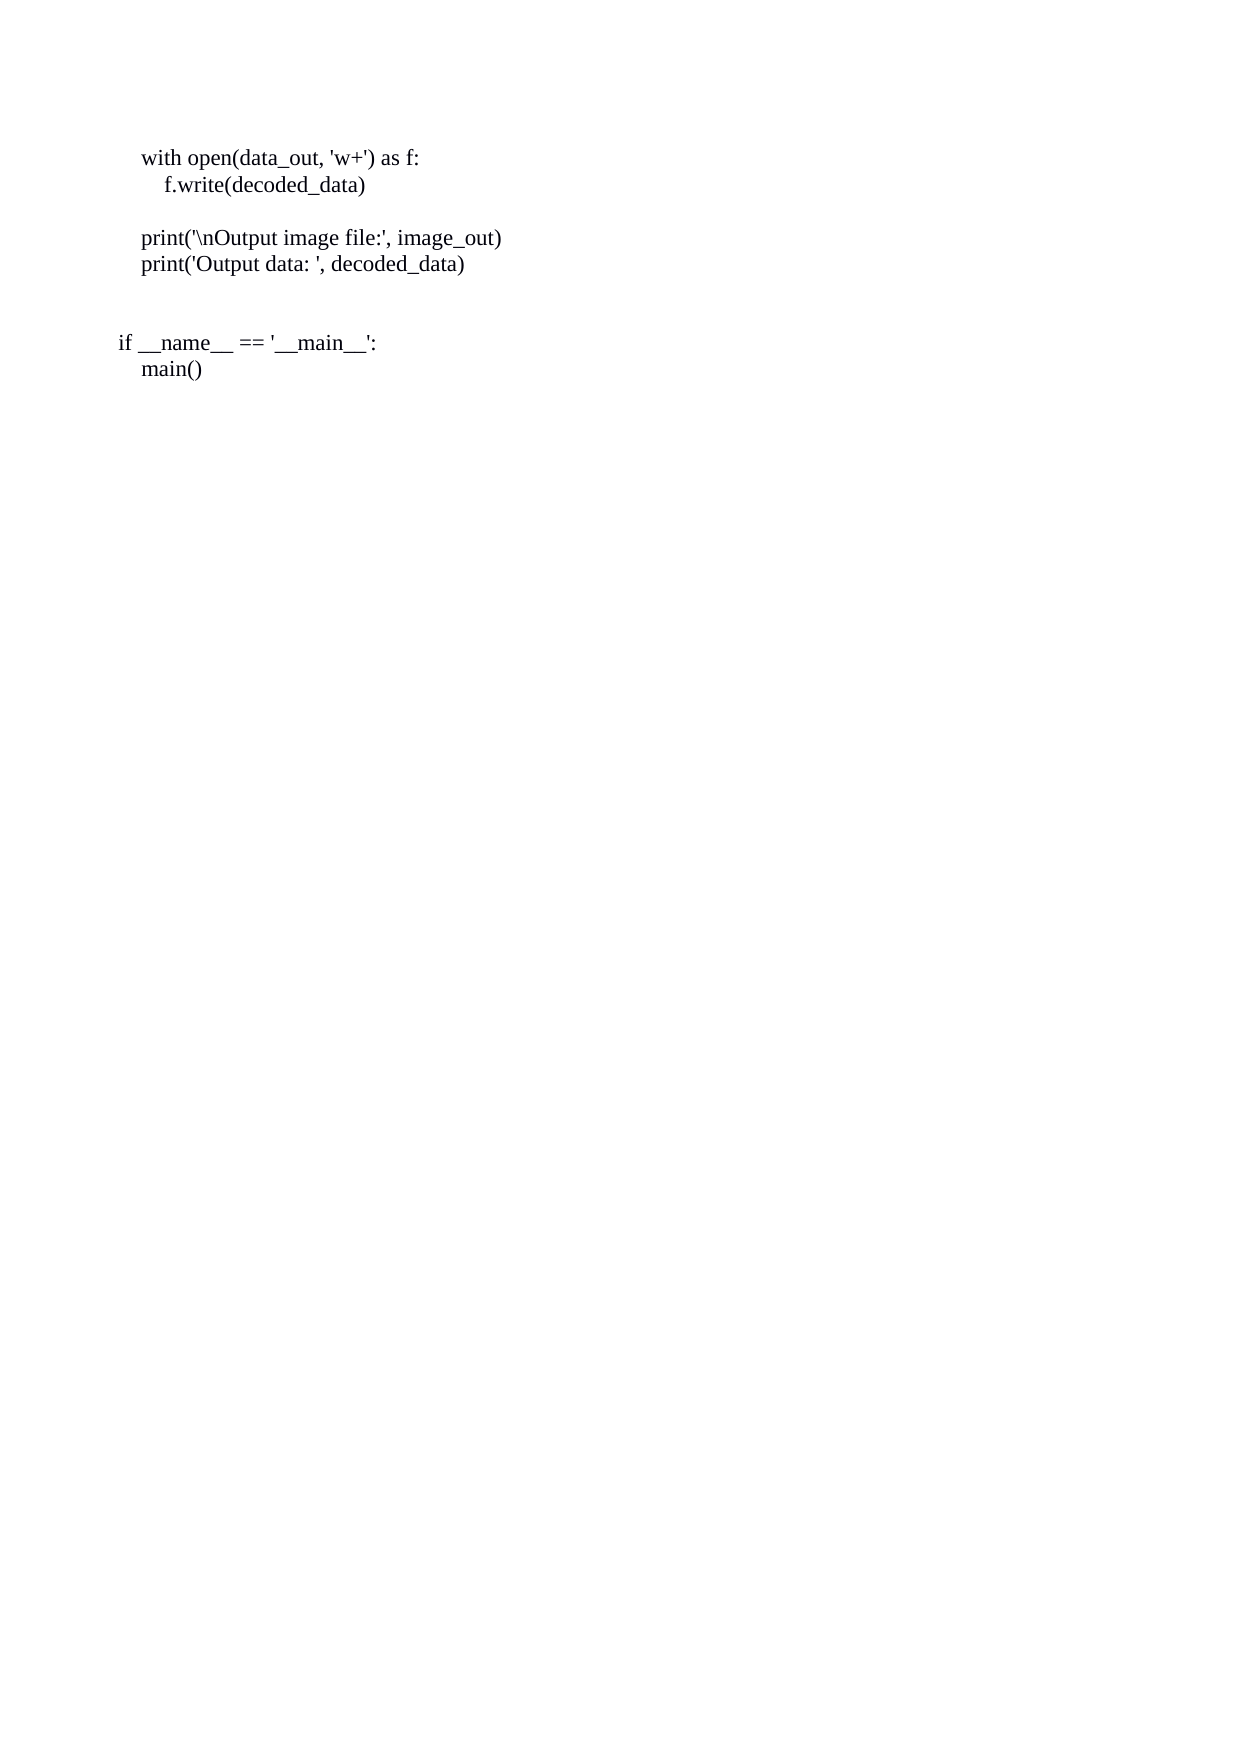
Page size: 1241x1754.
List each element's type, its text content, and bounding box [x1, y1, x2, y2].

text if __name__ == '__main__': [118, 329, 1122, 355]
text with open(data_out, 'w+') as f: [118, 144, 1122, 171]
text print('Output data: ', decoded_data) [118, 250, 1122, 276]
text main() [118, 355, 1122, 382]
text print('\nOutput image file:', image_out) [118, 223, 1122, 250]
text f.write(decoded_data) [118, 171, 1122, 197]
